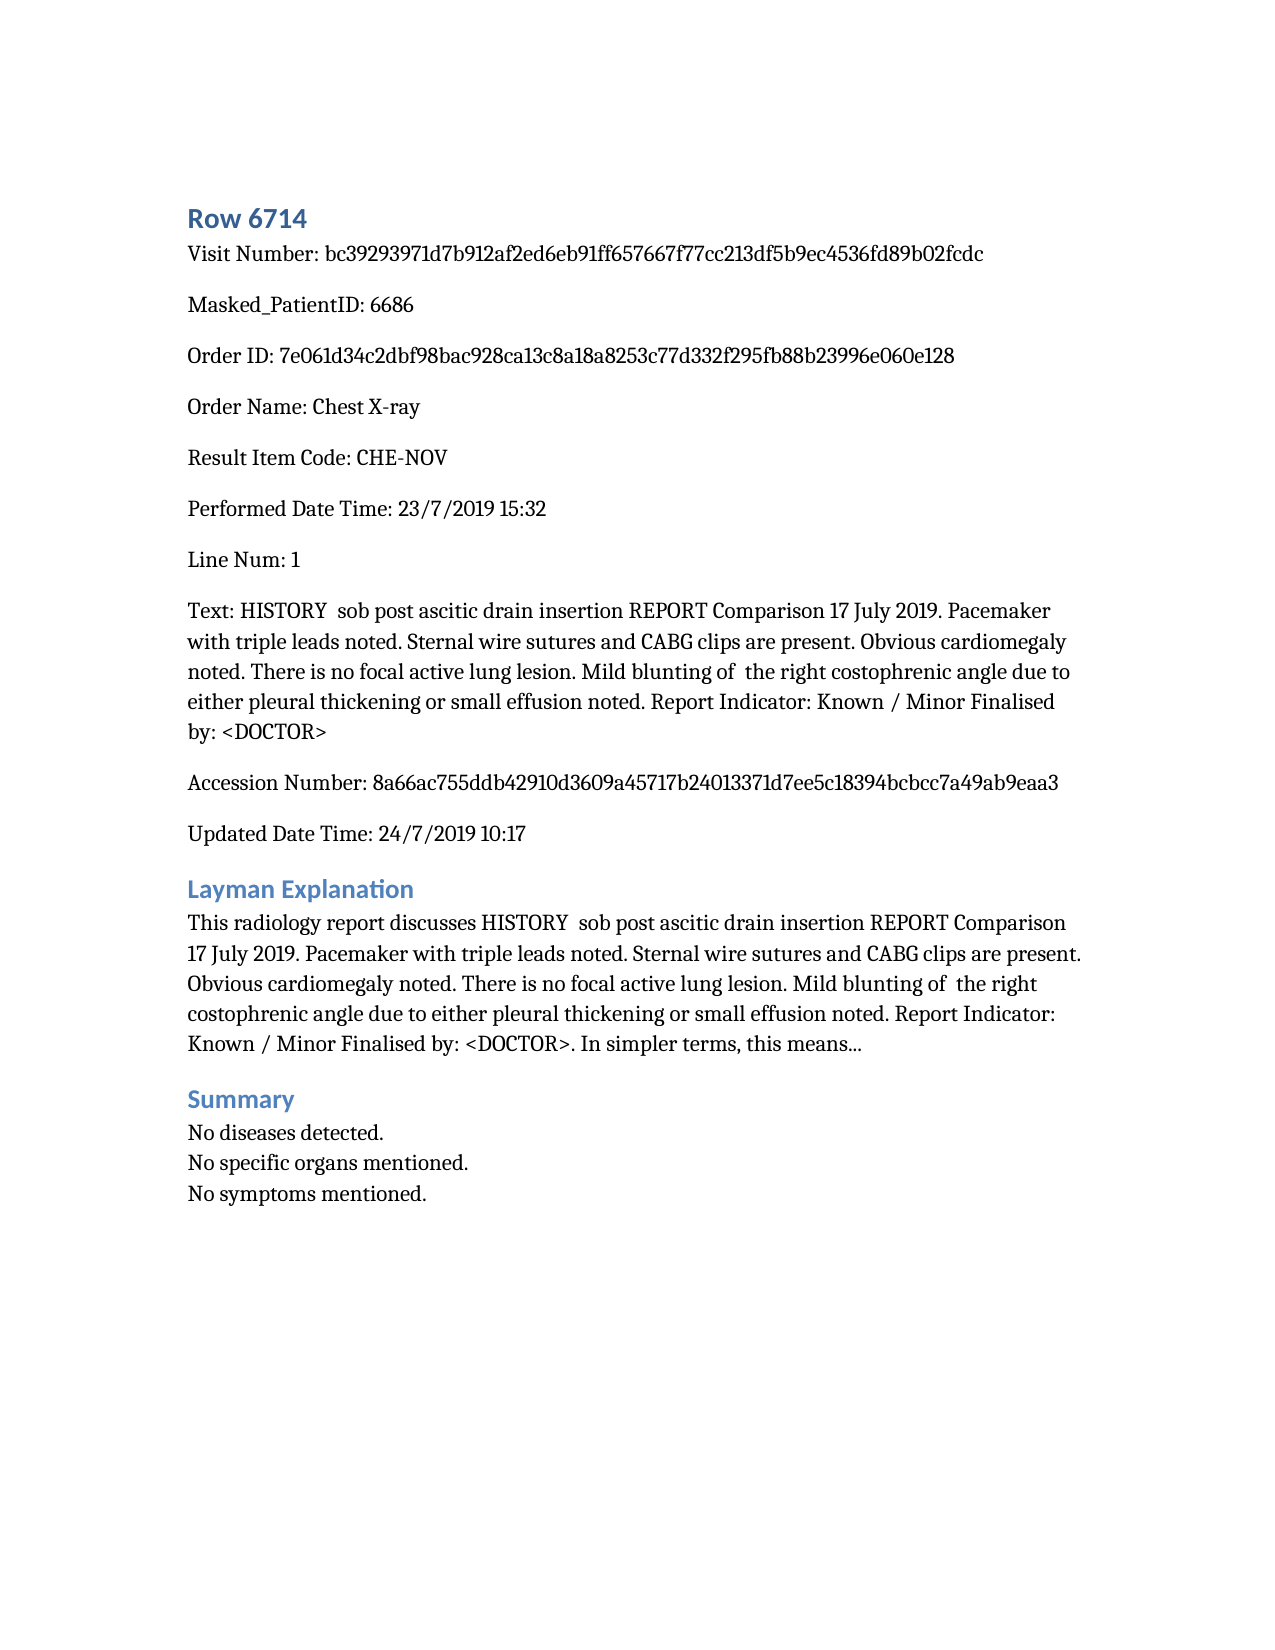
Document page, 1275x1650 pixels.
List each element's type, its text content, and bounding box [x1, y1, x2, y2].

text Masked_PatientID: 6686 [187, 292, 1087, 318]
text Updated Date Time: 24/7/2019 10:17 [187, 821, 1087, 847]
subtitle Layman Explanation [187, 872, 1087, 905]
text Line Num: 1 [187, 547, 1087, 573]
text Order ID: 7e061d34c2dbf98bac928ca13c8a18a8253c77d332f295fb88b23996e060e128 [187, 343, 1087, 369]
text Result Item Code: CHE-NOV [187, 445, 1087, 471]
text Order Name: Chest X-ray [187, 394, 1087, 420]
text Performed Date Time: 23/7/2019 15:32 [187, 496, 1087, 522]
text Text: HISTORY sob post ascitic drain insertion REPORT Comparison 17 July 2019. Pacemaker with triple leads noted. Sternal wire sutures and CABG clips are present. Obvious cardiomegaly noted. There is no focal active lung lesion. Mild blunting of the right costophrenic angle due to either pleural thickening or small effusion noted. Report Indicator: Known / Minor Finalised by: <DOCTOR> [187, 598, 1087, 745]
subtitle Summary [187, 1082, 1087, 1115]
text No diseases detected. No specific organs mentioned. No symptoms mentioned. [187, 1120, 1087, 1207]
text This radiology report discusses HISTORY sob post ascitic drain insertion REPORT Comparison 17 July 2019. Pacemaker with triple leads noted. Sternal wire sutures and CABG clips are present. Obvious cardiomegaly noted. There is no focal active lung lesion. Mild blunting of the right costophrenic angle due to either pleural thickening or small effusion noted. Report Indicator: Known / Minor Finalised by: <DOCTOR>. In simpler terms, this means... [187, 910, 1087, 1057]
subtitle Row 6714 [187, 200, 1087, 236]
text Accession Number: 8a66ac755ddb42910d3609a45717b24013371d7ee5c18394bcbcc7a49ab9eaa3 [187, 770, 1087, 796]
text Visit Number: bc39293971d7b912af2ed6eb91ff657667f77cc213df5b9ec4536fd89b02fcdc [187, 241, 1087, 267]
